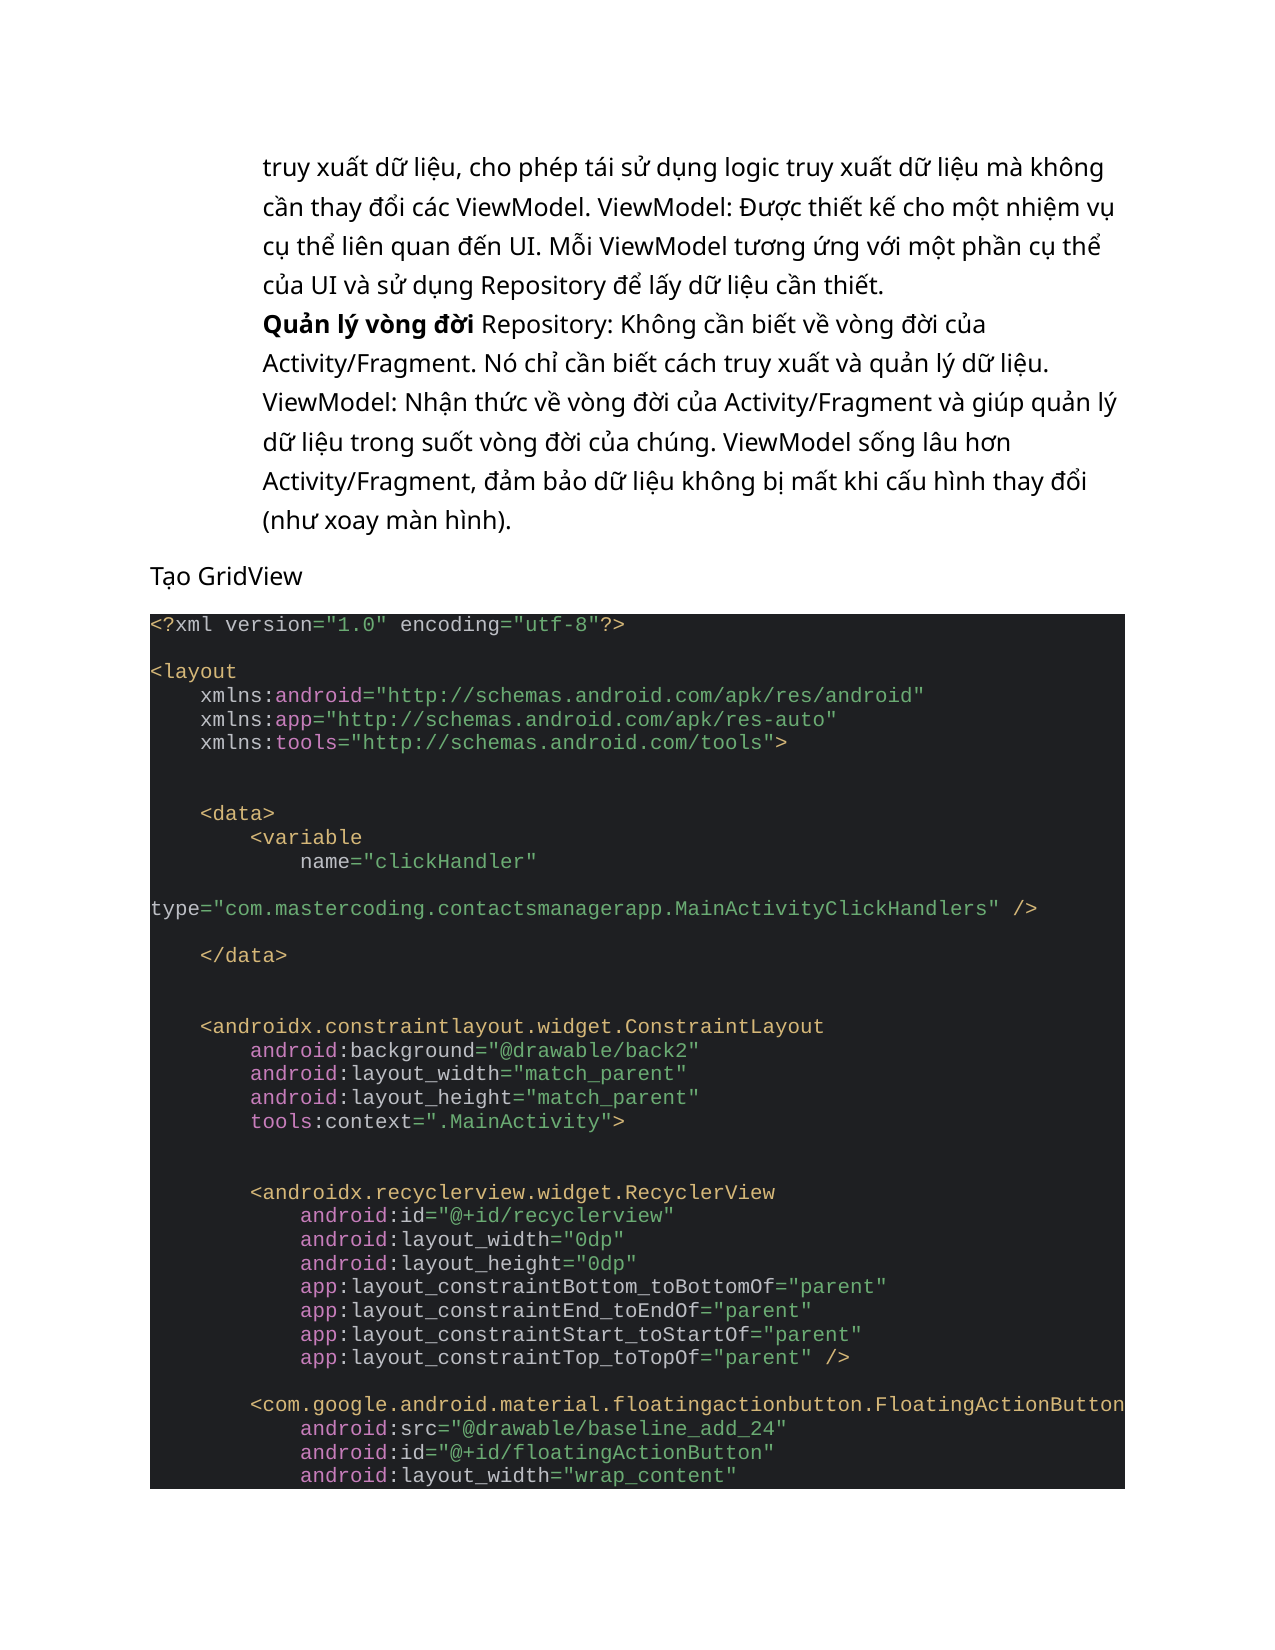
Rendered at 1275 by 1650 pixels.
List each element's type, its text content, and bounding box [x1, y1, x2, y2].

list Quản lý vòng đời Repository: Không cần biết về vòng đời của Activity/Fragment. Nó chỉ cần biết cách truy xuất và quản lý dữ liệu. ViewModel: Nhận thức về vòng đời của Activity/Fragment và giúp quản lý dữ liệu trong suốt vòng đời của chúng. ViewModel sống lâu hơn Activity/Fragment, đảm bảo dữ liệu không bị mất khi cấu hình thay đổi (như xoay màn hình). [262, 307, 1125, 537]
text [150, 614, 1125, 1489]
text Tạo GridView [150, 558, 1125, 592]
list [262, 150, 1125, 302]
